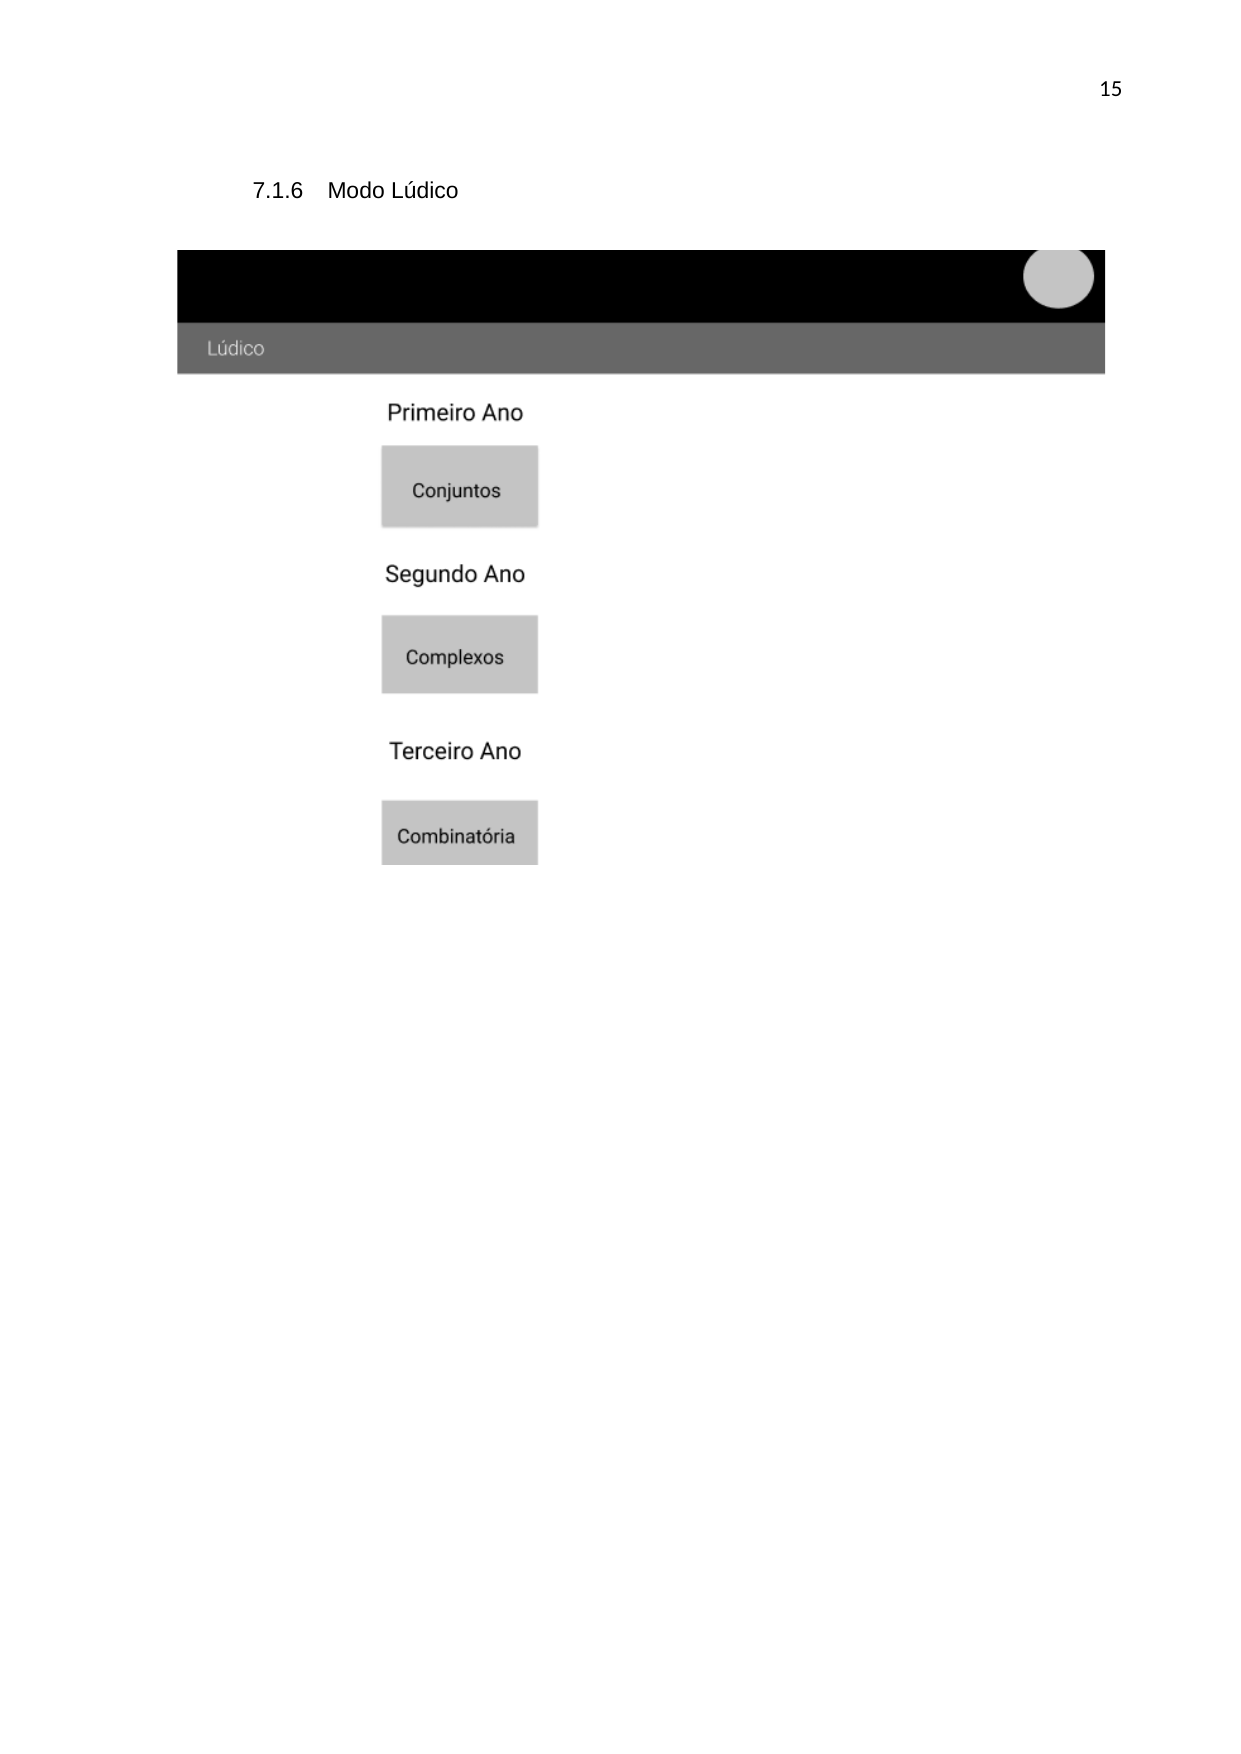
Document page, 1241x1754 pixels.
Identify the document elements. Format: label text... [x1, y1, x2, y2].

list Modo Lúdico [252, 177, 1122, 203]
picture [177, 250, 1106, 865]
